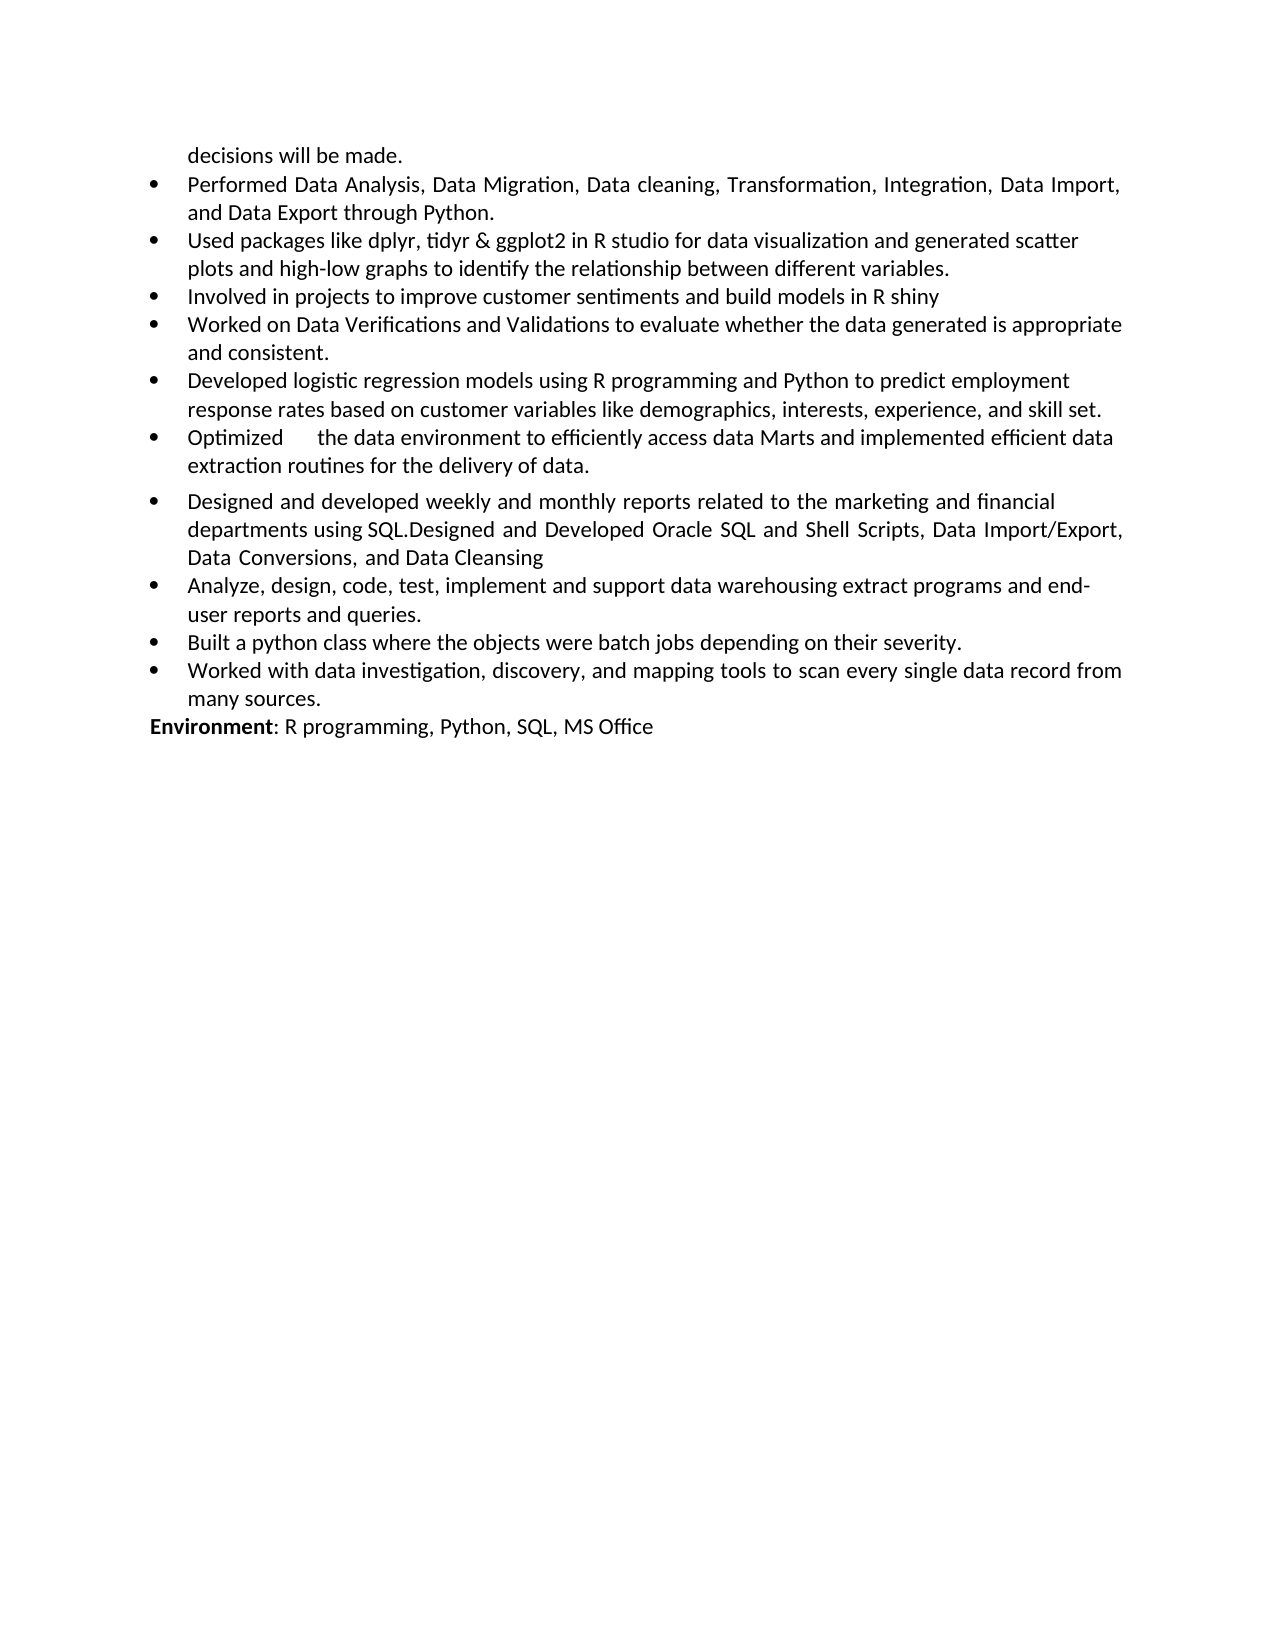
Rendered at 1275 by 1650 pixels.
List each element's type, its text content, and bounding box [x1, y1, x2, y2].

list Analyze, design, code, test, implement and support data warehousing extract programs and end-user reports and queries. [150, 571, 1125, 628]
list Worked on Data Verifications and Validations to evaluate whether the data generated is appropriate and consistent. [150, 311, 1125, 367]
list Performed Data Analysis, Data Migration, Data cleaning, Transformation, Integration, Data Import, and Data Export through Python. [150, 170, 1125, 226]
list Optimized the data environment to efficiently access data Marts and implemented efficient data extraction routines for the delivery of data. [150, 423, 1126, 479]
list Worked with data investigation, discovery, and mapping tools to scan every single data record from many sources. [150, 656, 1125, 712]
list Designed and developed weekly and monthly reports related to the marketing and financial departments using SQL.Designed and Developed Oracle SQL and Shell Scripts, Data Import/Export, Data Conversions, and Data Cleansing [150, 487, 1125, 571]
text Environment: R programming, Python, SQL, MS Office [150, 712, 1137, 740]
list Developed logistic regression models using R programming and Python to predict employment response rates based on customer variables like demographics, interests, experience, and skill set. [150, 367, 1126, 423]
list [150, 142, 1126, 170]
list Built a python class where the objects were batch jobs depending on their severity. [150, 628, 1137, 656]
list Used packages like dplyr, tidyr & ggplot2 in R studio for data visualization and generated scatter plots and high-low graphs to identify the relationship between different variables. [150, 226, 1125, 282]
list Involved in projects to improve customer sentiments and build models in R shiny [150, 282, 1137, 311]
